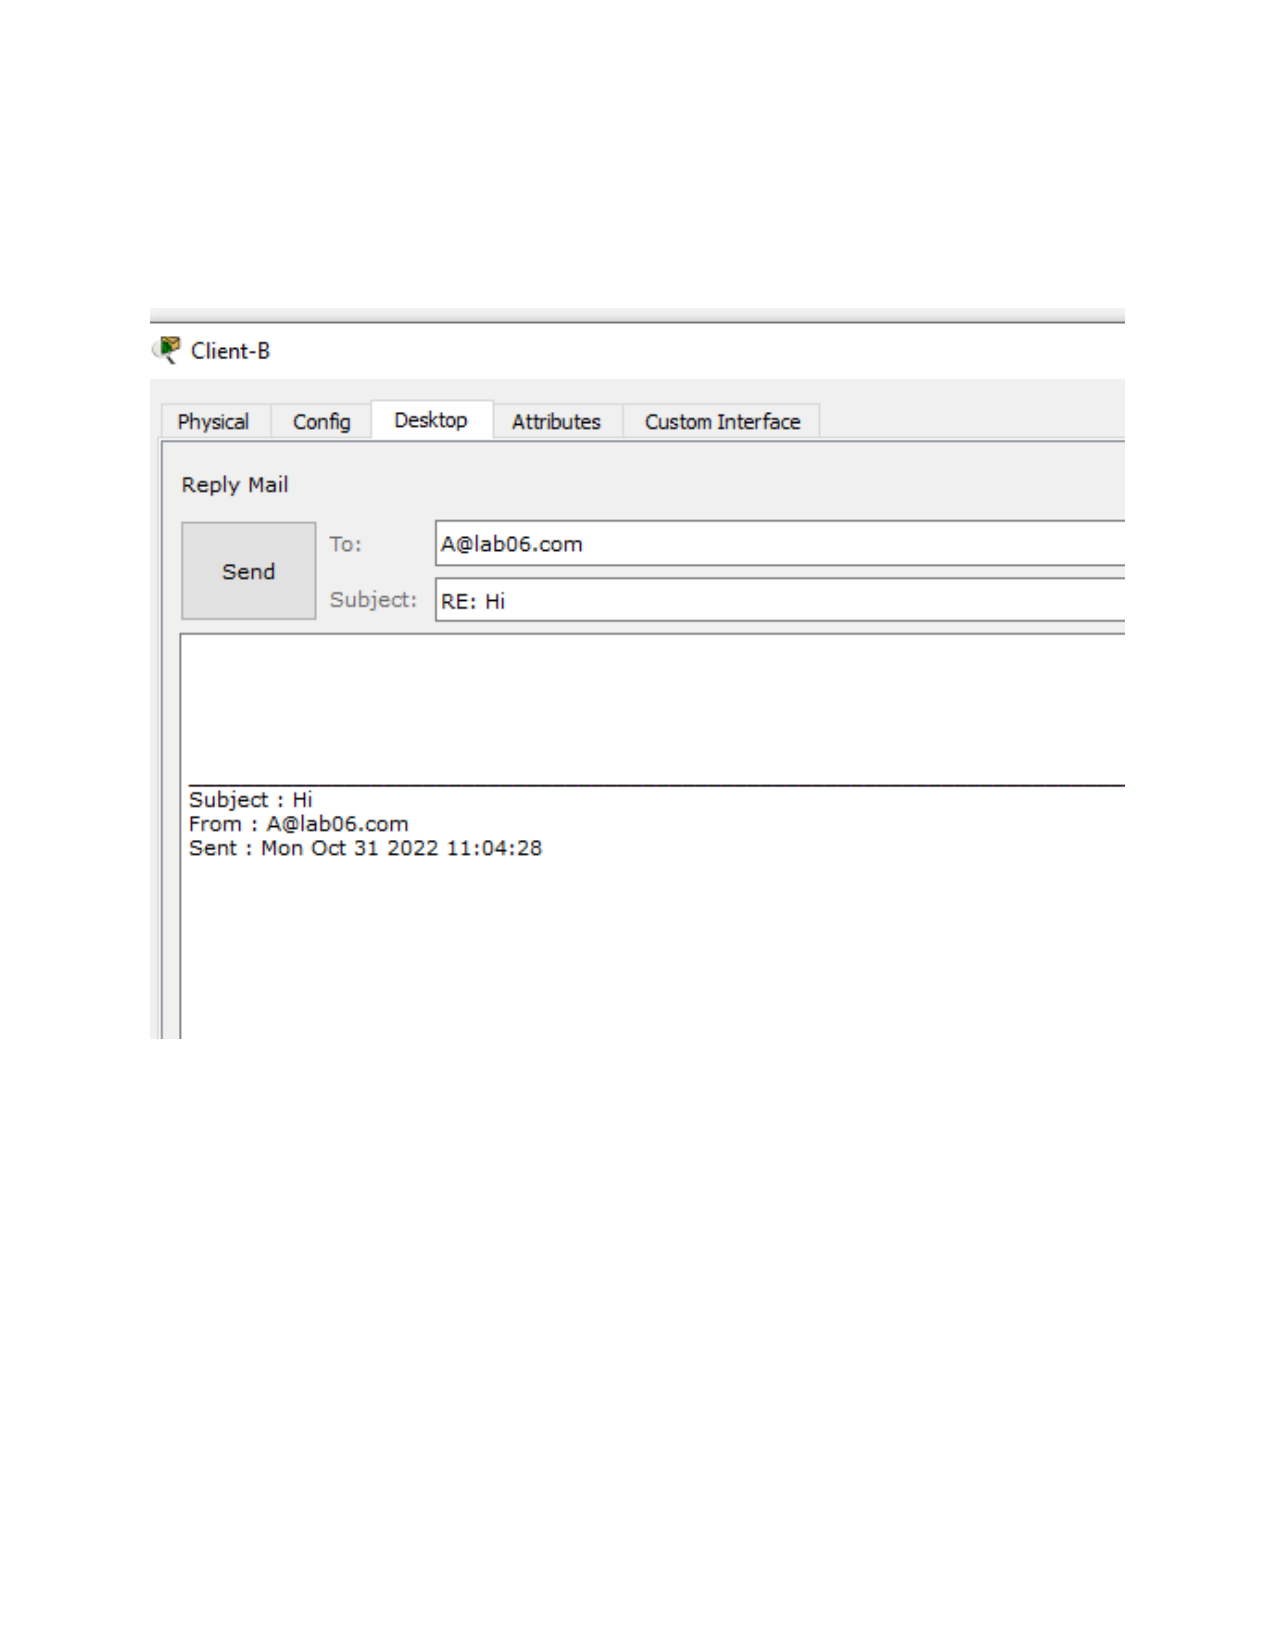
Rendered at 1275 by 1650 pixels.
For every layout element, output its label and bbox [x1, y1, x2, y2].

picture [150, 308, 1125, 1039]
